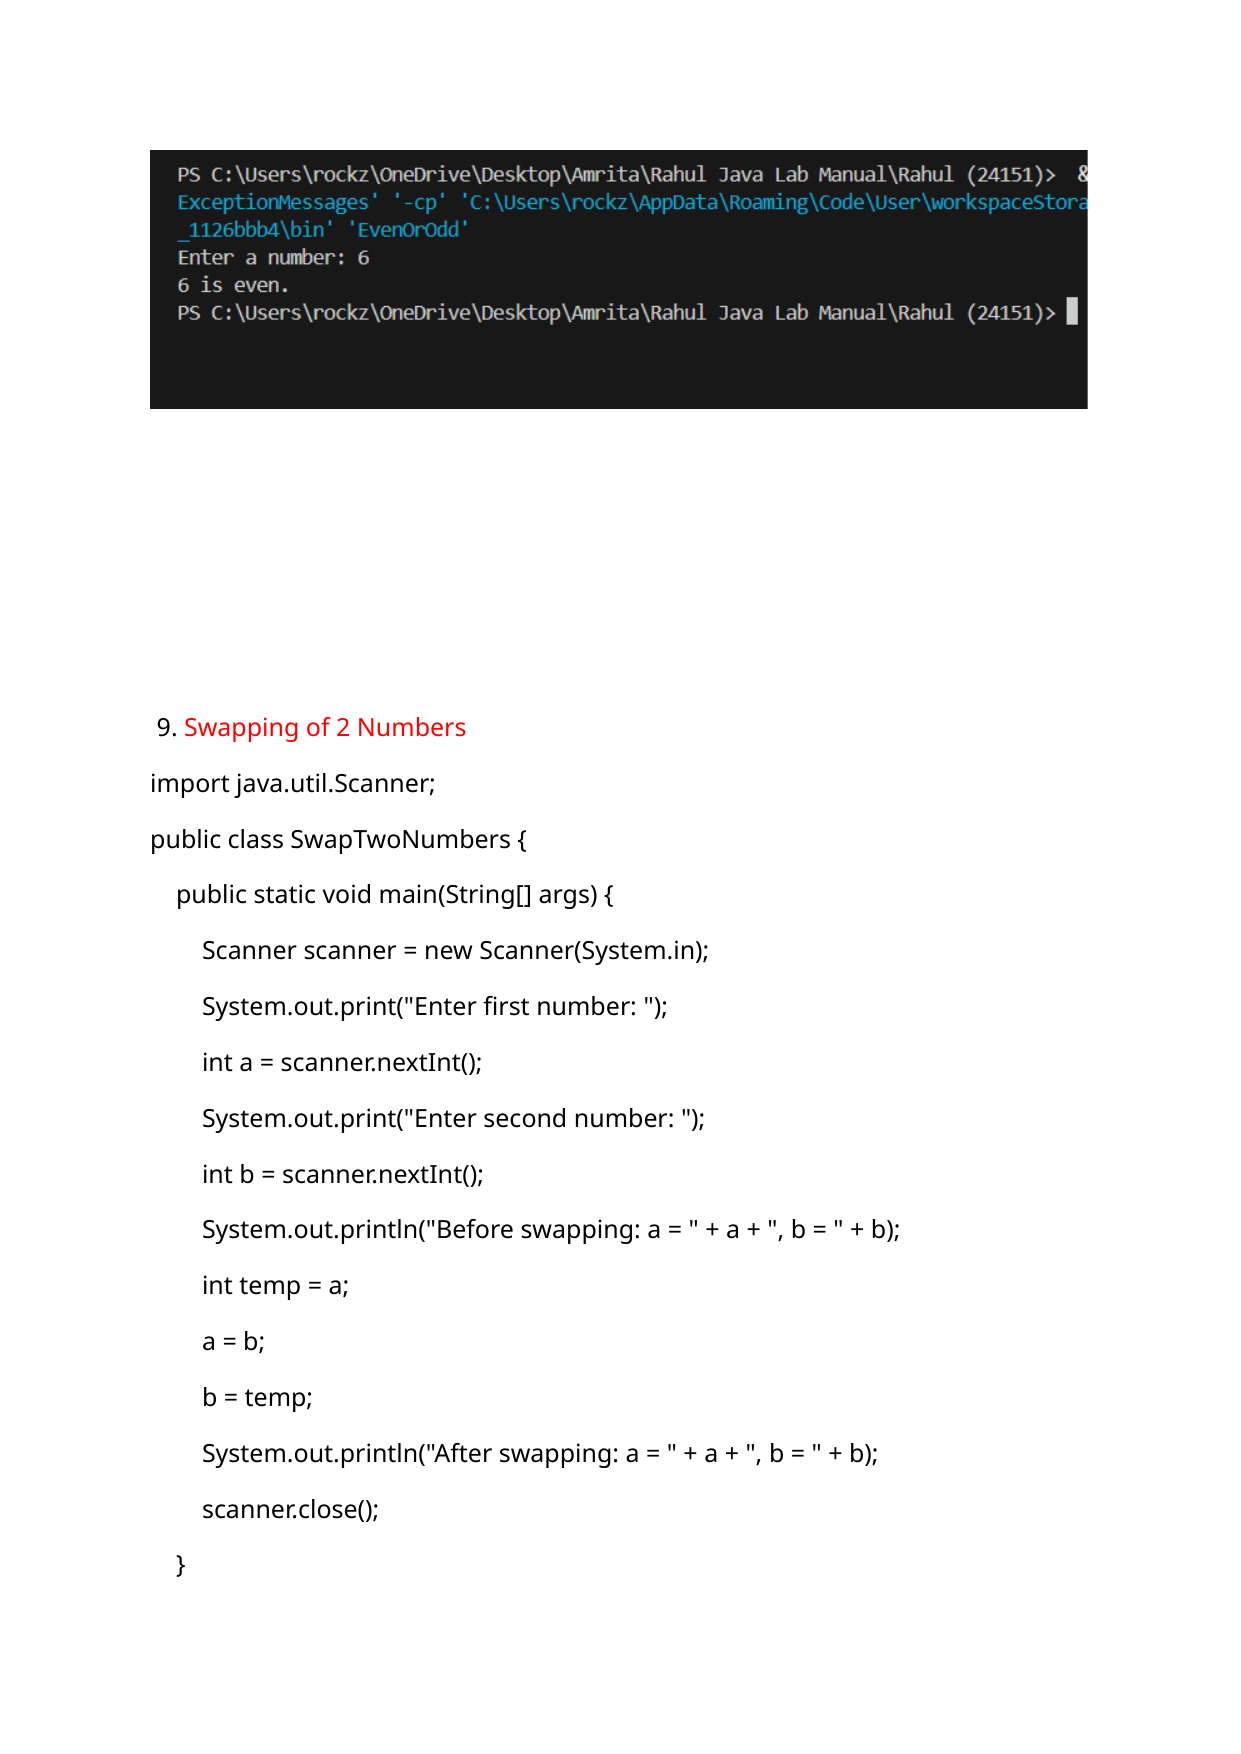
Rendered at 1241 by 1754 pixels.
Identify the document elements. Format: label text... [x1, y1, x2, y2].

picture [150, 150, 1088, 409]
text int a = scanner.nextInt(); [150, 1045, 1090, 1079]
text scanner.close(); [150, 1491, 1090, 1525]
text System.out.print("Enter first number: "); [150, 989, 1090, 1023]
text a = b; [150, 1324, 1090, 1358]
text System.out.print("Enter second number: "); [150, 1101, 1090, 1134]
text public static void main(String[] args) { [150, 877, 1090, 911]
text b = temp; [150, 1380, 1090, 1414]
text import java.util.Scanner; [150, 766, 1090, 799]
text int b = scanner.nextInt(); [150, 1156, 1090, 1190]
text int temp = a; [150, 1268, 1090, 1302]
text } [150, 1547, 1090, 1581]
text System.out.println("After swapping: a = " + a + ", b = " + b); [150, 1436, 1090, 1469]
text Scanner scanner = new Scanner(System.in); [150, 933, 1090, 967]
text public class SwapTwoNumbers { [150, 821, 1090, 855]
text System.out.println("Before swapping: a = " + a + ", b = " + b); [150, 1212, 1090, 1246]
text 9. Swapping of 2 Numbers [150, 710, 1090, 744]
